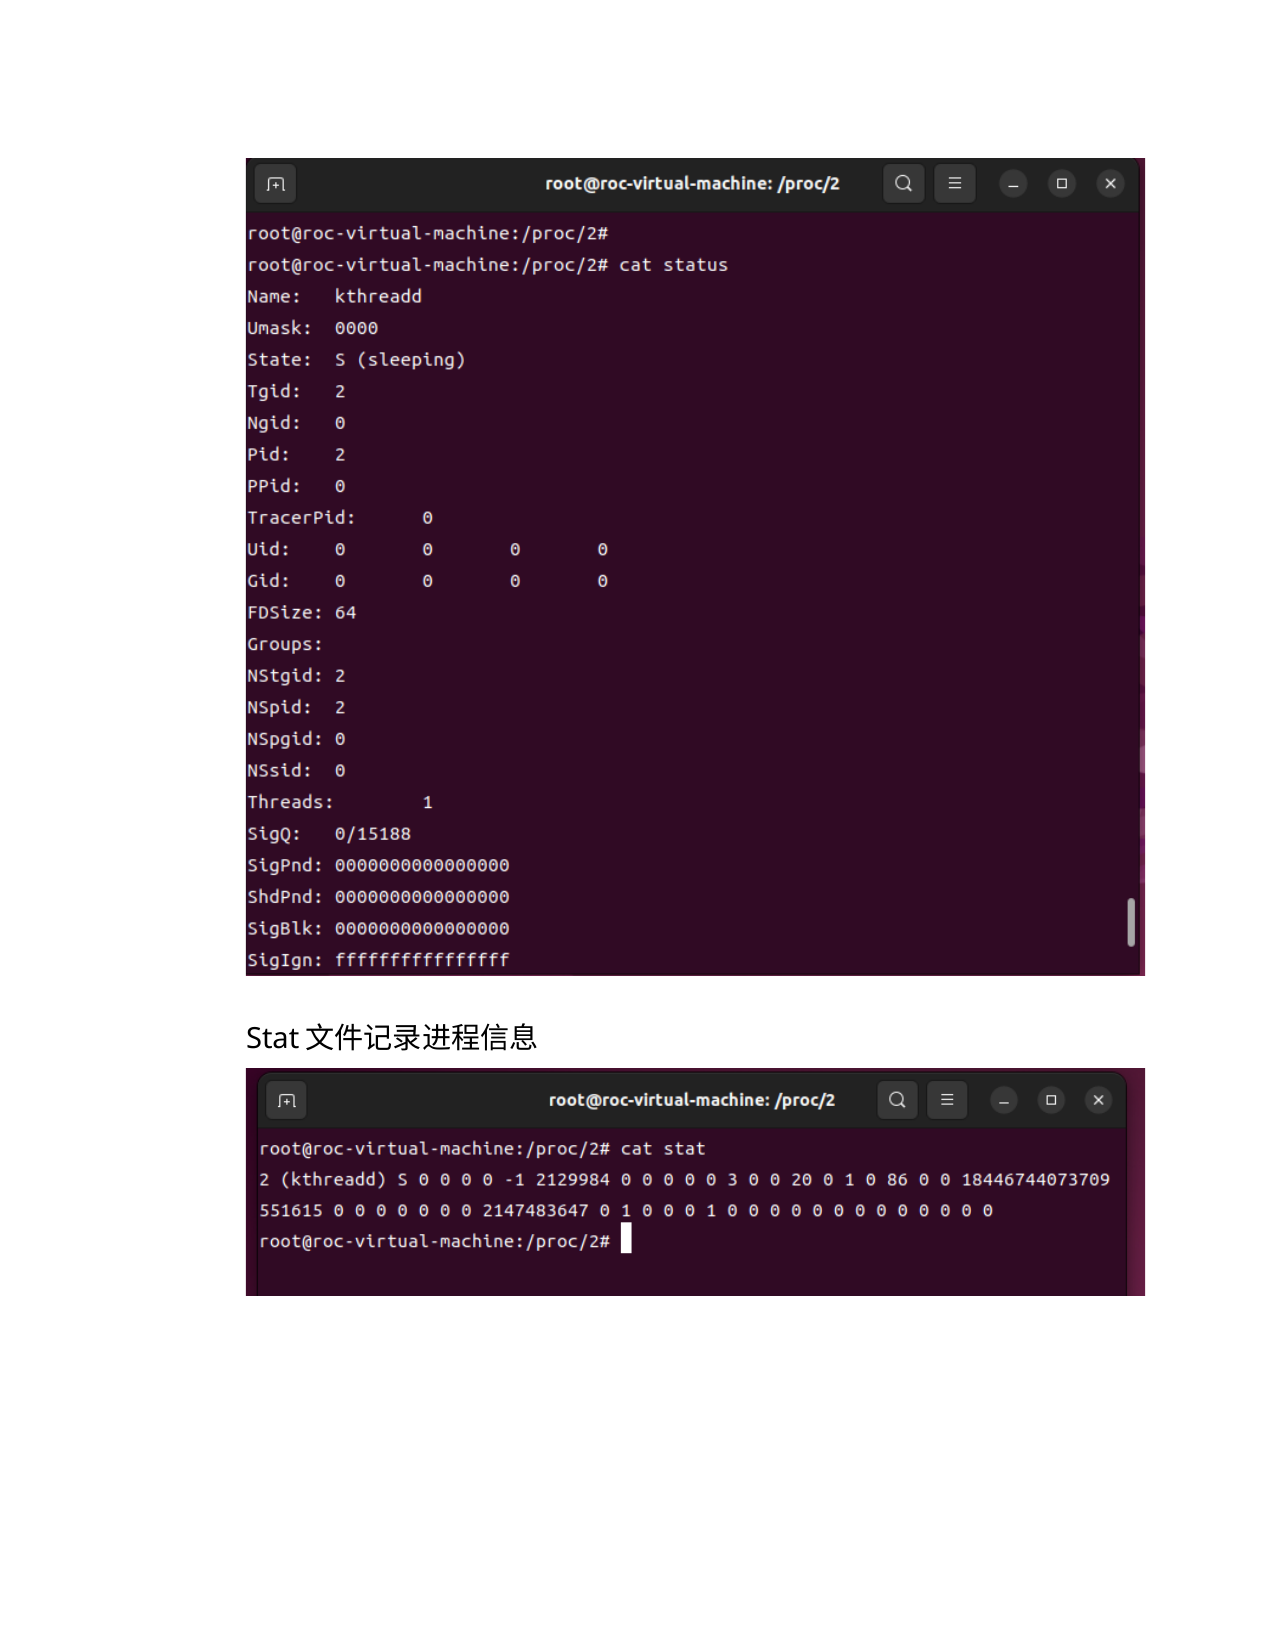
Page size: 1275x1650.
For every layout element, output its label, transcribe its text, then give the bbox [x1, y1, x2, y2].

picture [245, 1068, 1146, 1296]
picture [245, 158, 1146, 976]
text Stat文件记录进程信息 [187, 1004, 1087, 1069]
